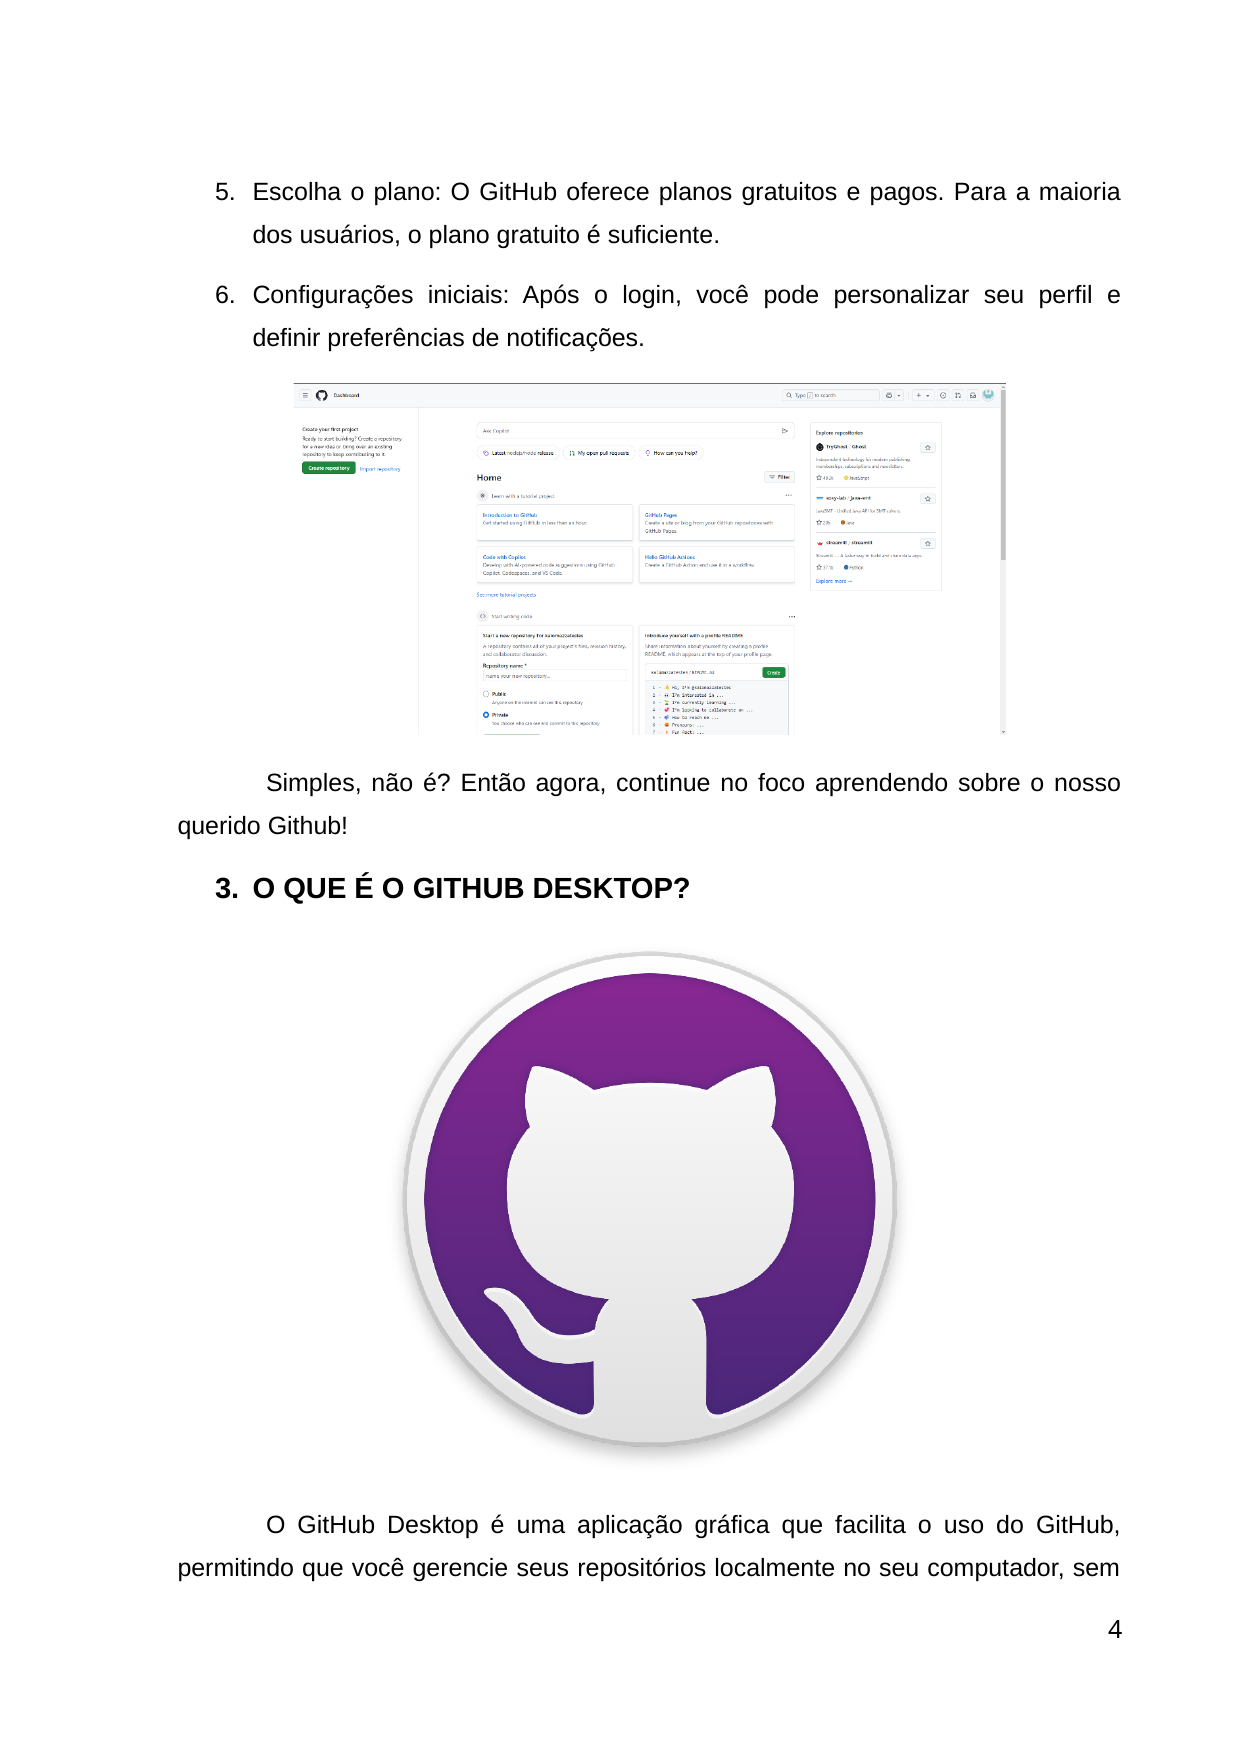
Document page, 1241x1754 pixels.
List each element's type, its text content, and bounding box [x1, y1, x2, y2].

text Simples, não é? Então agora, continue no foco aprendendo sobre o nosso querido Github! [177, 768, 1122, 840]
picture [372, 921, 927, 1477]
list Escolha o plano: O GitHub oferece planos gratuitos e pagos. Para a maioria dos usuários, o plano gratuito é suficiente. [215, 177, 1122, 249]
picture [293, 383, 1006, 735]
list O QUE É O GITHUB DESKTOP? [215, 871, 1122, 905]
list Configurações iniciais: Após o login, você pode personalizar seu perfil e definir preferências de notificações. [215, 280, 1122, 352]
